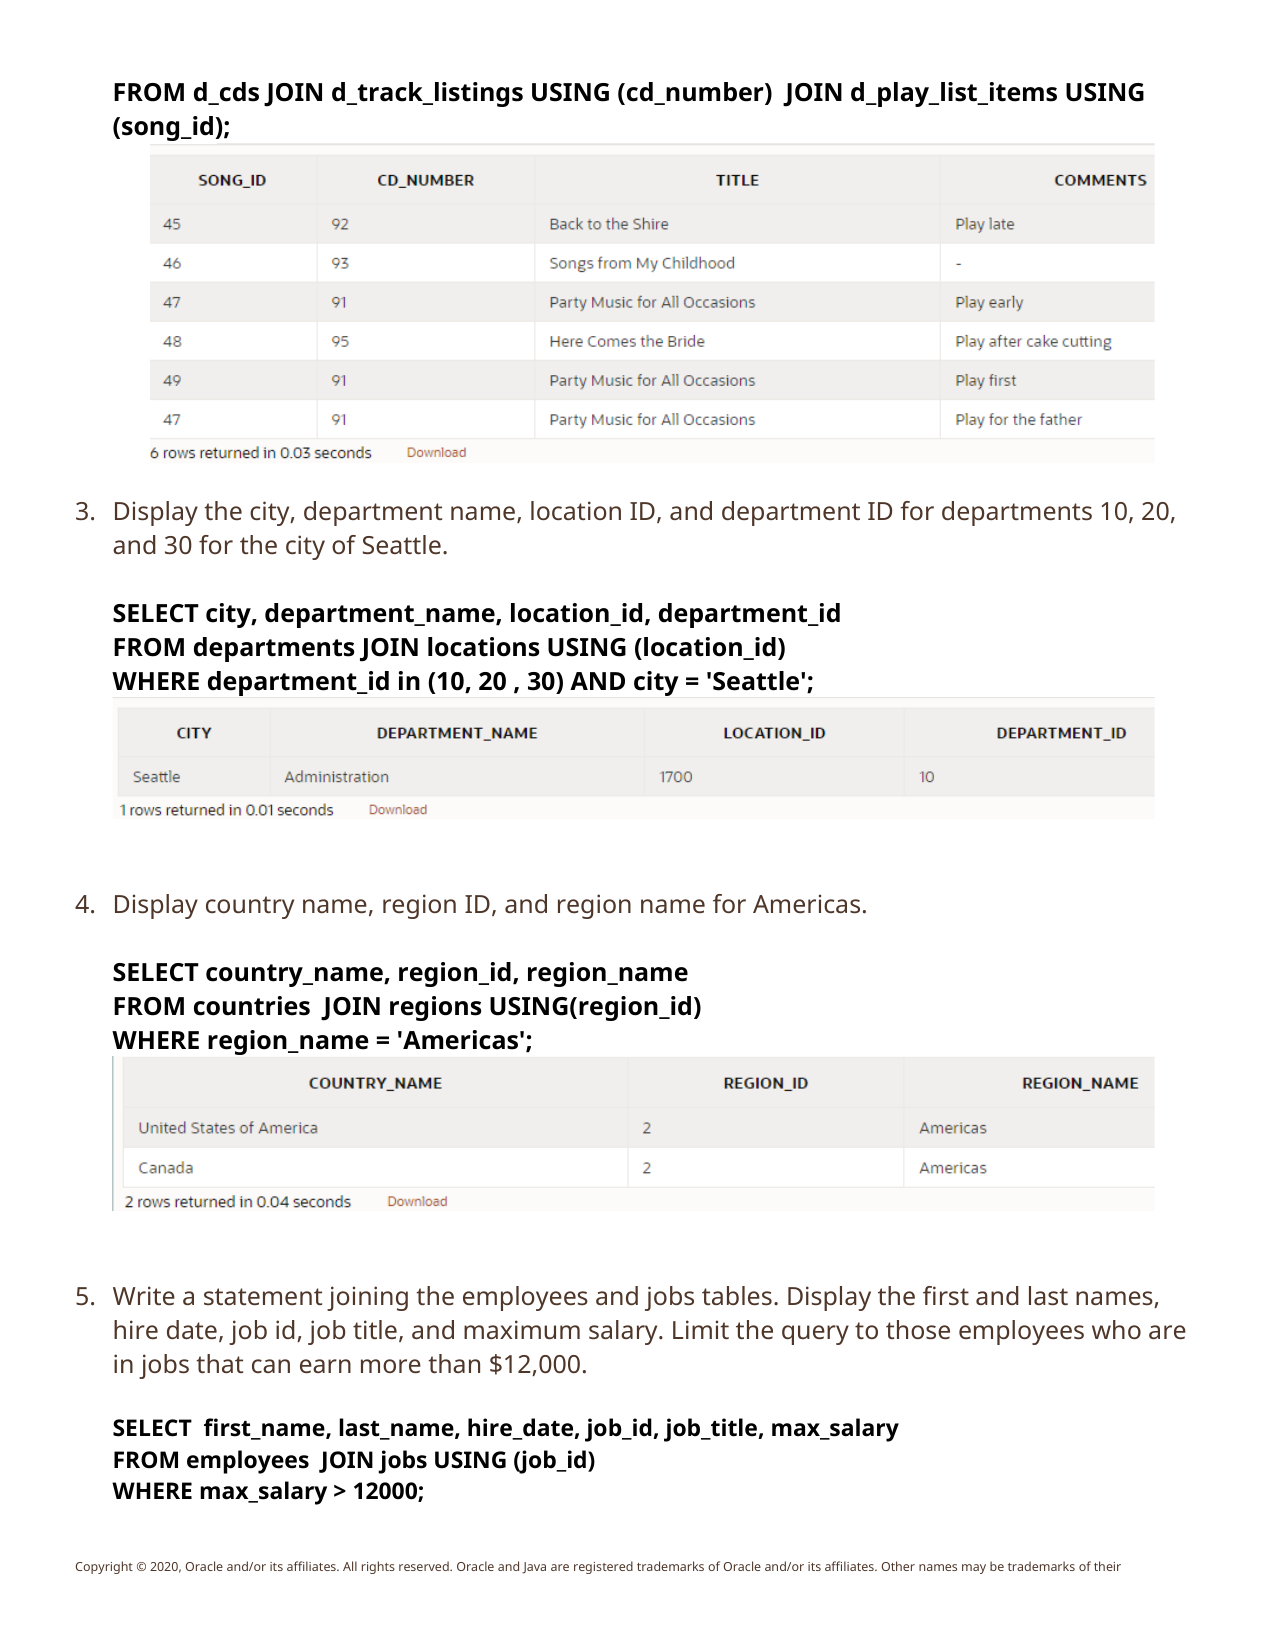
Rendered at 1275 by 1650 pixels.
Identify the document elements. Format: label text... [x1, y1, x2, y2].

list Display country name, region ID, and region name for Americas. [75, 886, 1275, 920]
text SELECT country_name, region_id, region_name [112, 954, 1275, 988]
text FROM departments JOIN locations USING (location_id) [112, 630, 1193, 664]
list Display the city, department name, location ID, and department ID for departments 10, 20, and 30 for the city of Seattle. [75, 493, 1193, 562]
text WHERE region_name = 'Americas'; [112, 1023, 1275, 1057]
text WHERE max_salary > 12000; [112, 1475, 1198, 1506]
list Write a statement joining the employees and jobs tables. Display the first and last names, hire date, job id, job title, and maximum salary. Limit the query to those employees who are in jobs that can earn more than $12,000. [75, 1279, 1198, 1381]
text FROM d_cds JOIN d_track_listings USING (cd_number) JOIN d_play_list_items USING (song_id); [112, 75, 1176, 143]
text FROM employees JOIN jobs USING (job_id) [112, 1443, 1198, 1475]
text FROM countries JOIN regions USING(region_id) [112, 988, 1275, 1023]
picture [150, 143, 1155, 463]
text SELECT first_name, last_name, hire_date, job_id, job_title, max_salary [112, 1412, 1198, 1443]
text SELECT city, department_name, location_id, department_id [112, 596, 1193, 630]
text WHERE department_id in (10, 20 , 30) AND city = 'Seattle'; [112, 664, 1193, 698]
picture [112, 1056, 1155, 1211]
picture [112, 697, 1155, 819]
